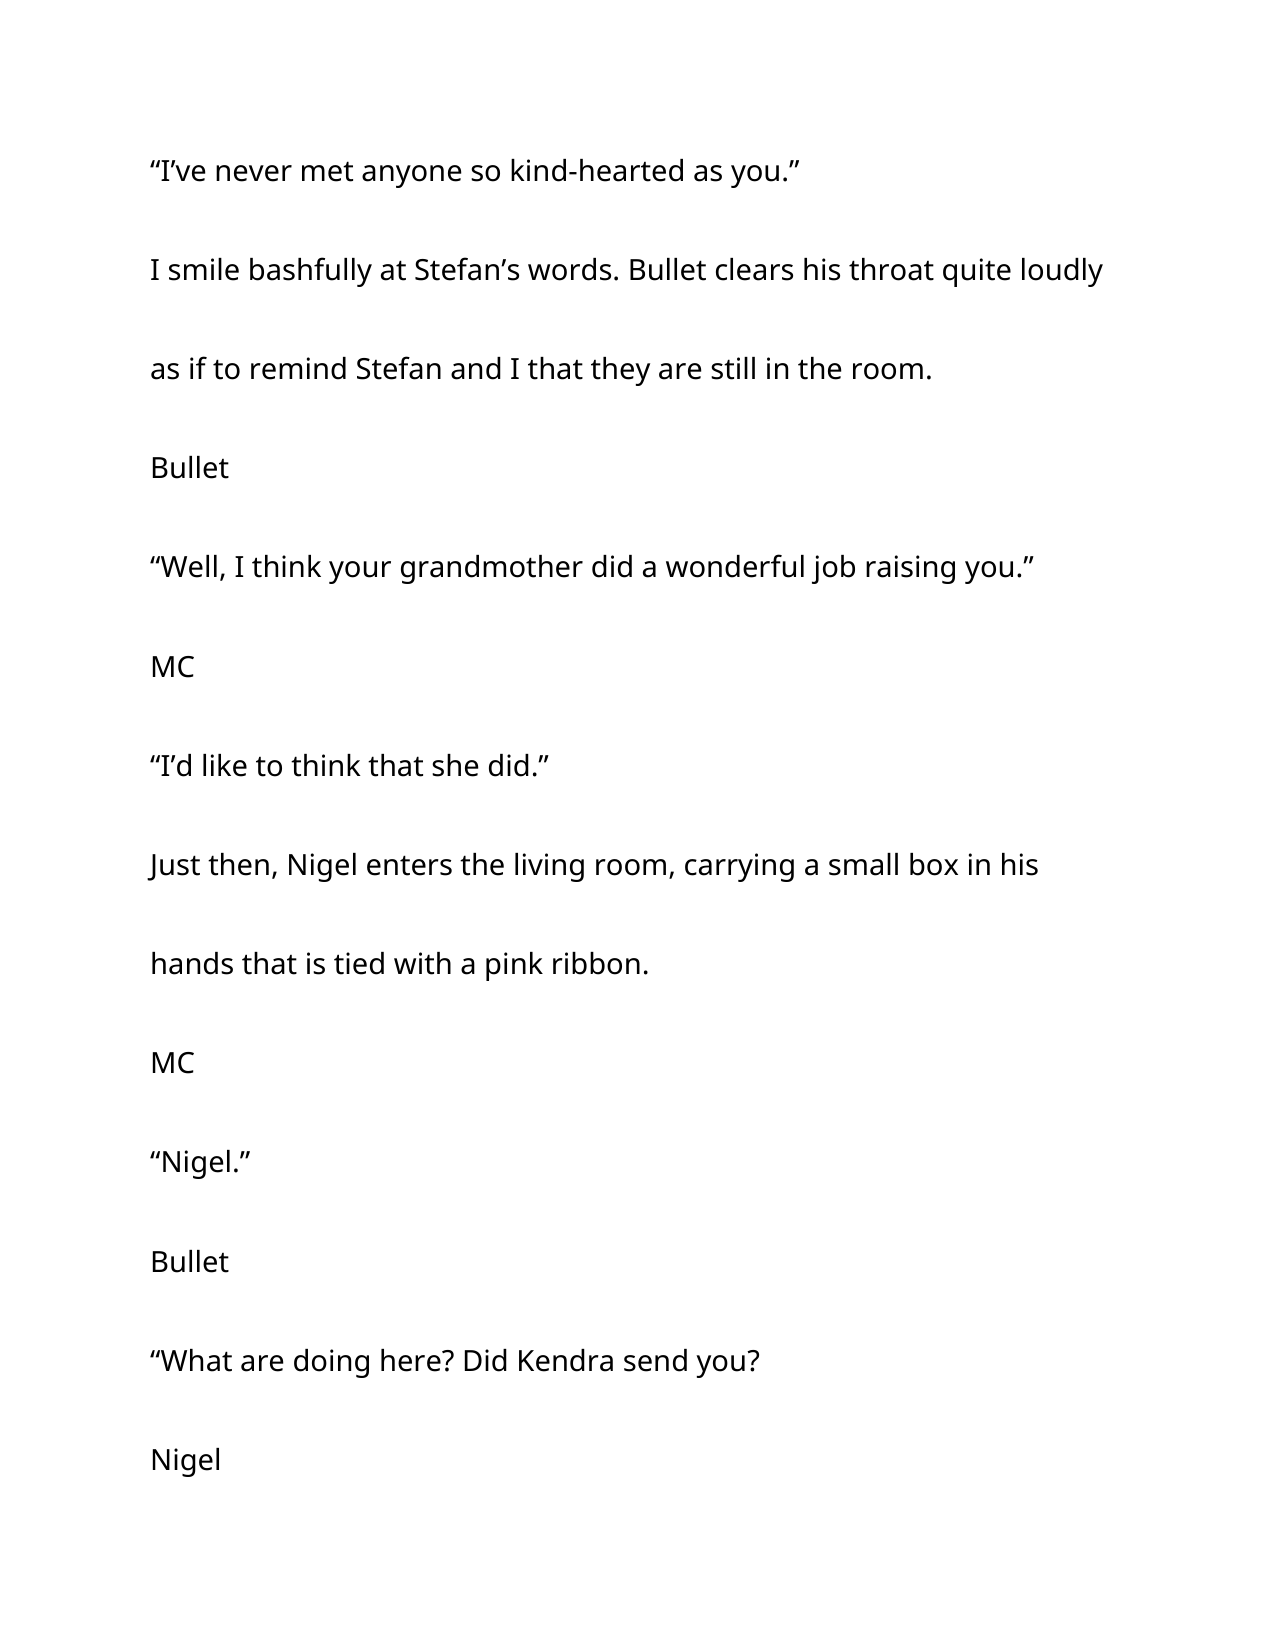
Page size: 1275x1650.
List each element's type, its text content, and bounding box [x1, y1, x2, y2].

text Bullet [150, 447, 1125, 487]
text MC [150, 646, 1125, 686]
text “I’d like to think that she did.” [150, 745, 1125, 785]
text “What are doing here? Did Kendra send you? [150, 1340, 1125, 1380]
text MC [150, 1042, 1125, 1082]
text “I’ve never met anyone so kind-hearted as you.” [150, 150, 1125, 190]
text I smile bashfully at Stefan’s words. Bullet clears his throat quite loudly as if to remind Stefan and I that they are still in the room. [150, 249, 1125, 388]
text Nigel [150, 1439, 1125, 1479]
text “Nigel.” [150, 1142, 1125, 1181]
text “Well, I think your grandmother did a wonderful job raising you.” [150, 547, 1125, 586]
text Just then, Nigel enters the living room, carrying a small box in his hands that is tied with a pink ribbon. [150, 844, 1125, 983]
text Bullet [150, 1241, 1125, 1281]
